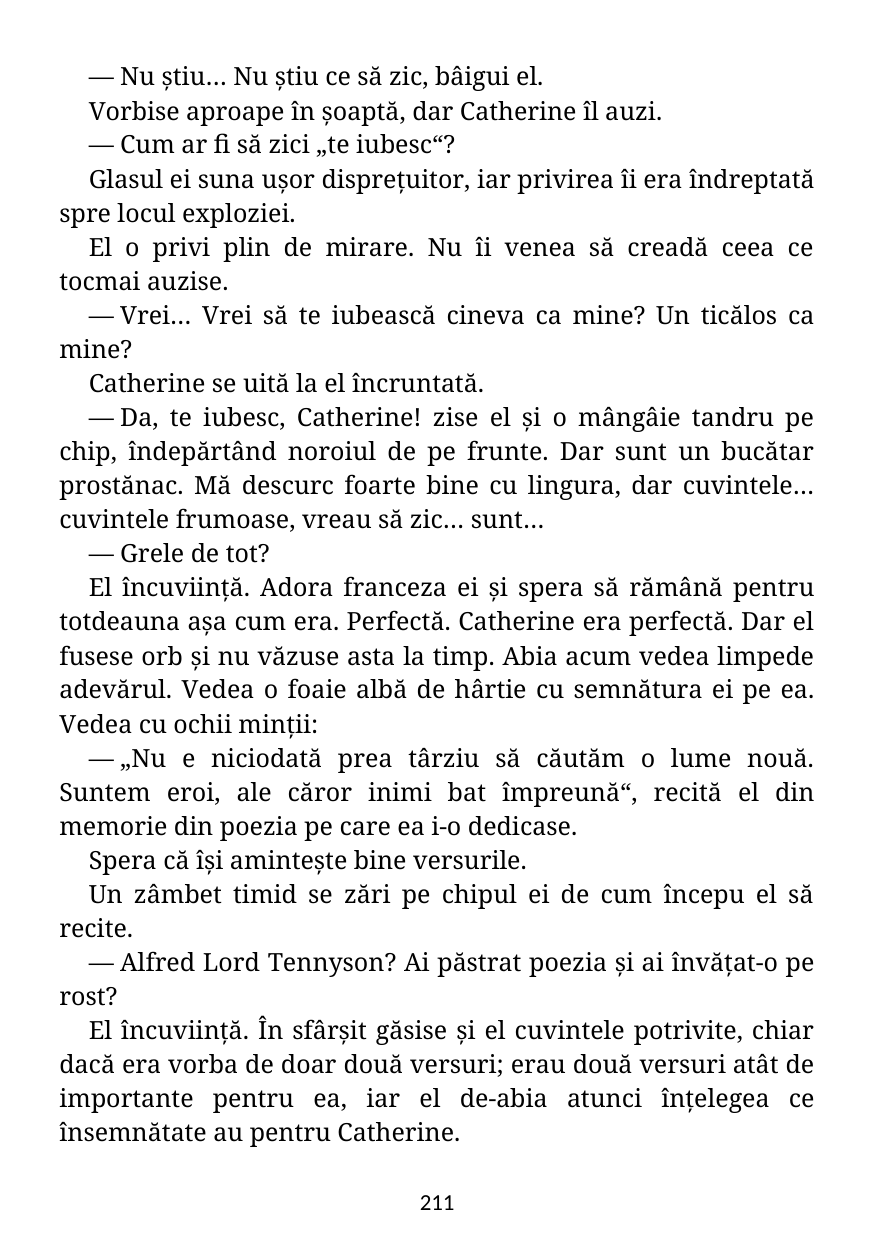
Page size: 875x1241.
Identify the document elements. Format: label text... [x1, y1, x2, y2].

text Spera că îşi aminteşte bine versurile. [59, 842, 815, 877]
text — Nu ştiu… Nu ştiu ce să zic, bâigui el. [59, 59, 815, 93]
text El o privi plin de mirare. Nu îi venea să creadă ceea ce tocmai auzise. [59, 229, 815, 297]
text Vorbise aproape în şoaptă, dar Catherine îl auzi. [59, 93, 815, 127]
text — Grele de tot? [59, 536, 815, 570]
text El încuviinţă. Adora franceza ei şi spera să rămână pentru totdeauna aşa cum era. Perfectă. Catherine era perfectă. Dar el fusese orb şi nu văzuse asta la timp. Abia acum vedea limpede adevărul. Vedea o foaie albă de hârtie cu semnătura ei pe ea. Vedea cu ochii minţii: [59, 570, 815, 740]
text — Vrei… Vrei să te iubească cineva ca mine? Un ticălos ca mine? [59, 297, 815, 366]
text Catherine se uită la el încruntată. [59, 366, 815, 400]
text — Da, te iubesc, Catherine! zise el şi o mângâie tandru pe chip, îndepărtând noroiul de pe frunte. Dar sunt un bucătar prostănac. Mă descurc foarte bine cu lingura, dar cuvintele… cuvintele frumoase, vreau să zic… sunt… [59, 400, 815, 536]
text El încuviinţă. În sfârşit găsise şi el cuvintele potrivite, chiar dacă era vorba de doar două versuri; erau două versuri atât de importante pentru ea, iar el de-abia atunci înţelegea ce însemnătate au pentru Catherine. [59, 1013, 815, 1149]
text Glasul ei suna uşor dispreţuitor, iar privirea îi era îndreptată spre locul exploziei. [59, 161, 815, 229]
text — Alfred Lord Tennyson? Ai păstrat poezia şi ai învăţat-o pe rost? [59, 945, 815, 1013]
text — „Nu e niciodată prea târziu să căutăm o lume nouă. Suntem eroi, ale căror inimi bat împreună“, recită el din memorie din poezia pe care ea i-o dedicase. [59, 740, 815, 842]
text Un zâmbet timid se zări pe chipul ei de cum începu el să recite. [59, 877, 815, 945]
text — Cum ar fi să zici „te iubesc“? [59, 127, 815, 161]
